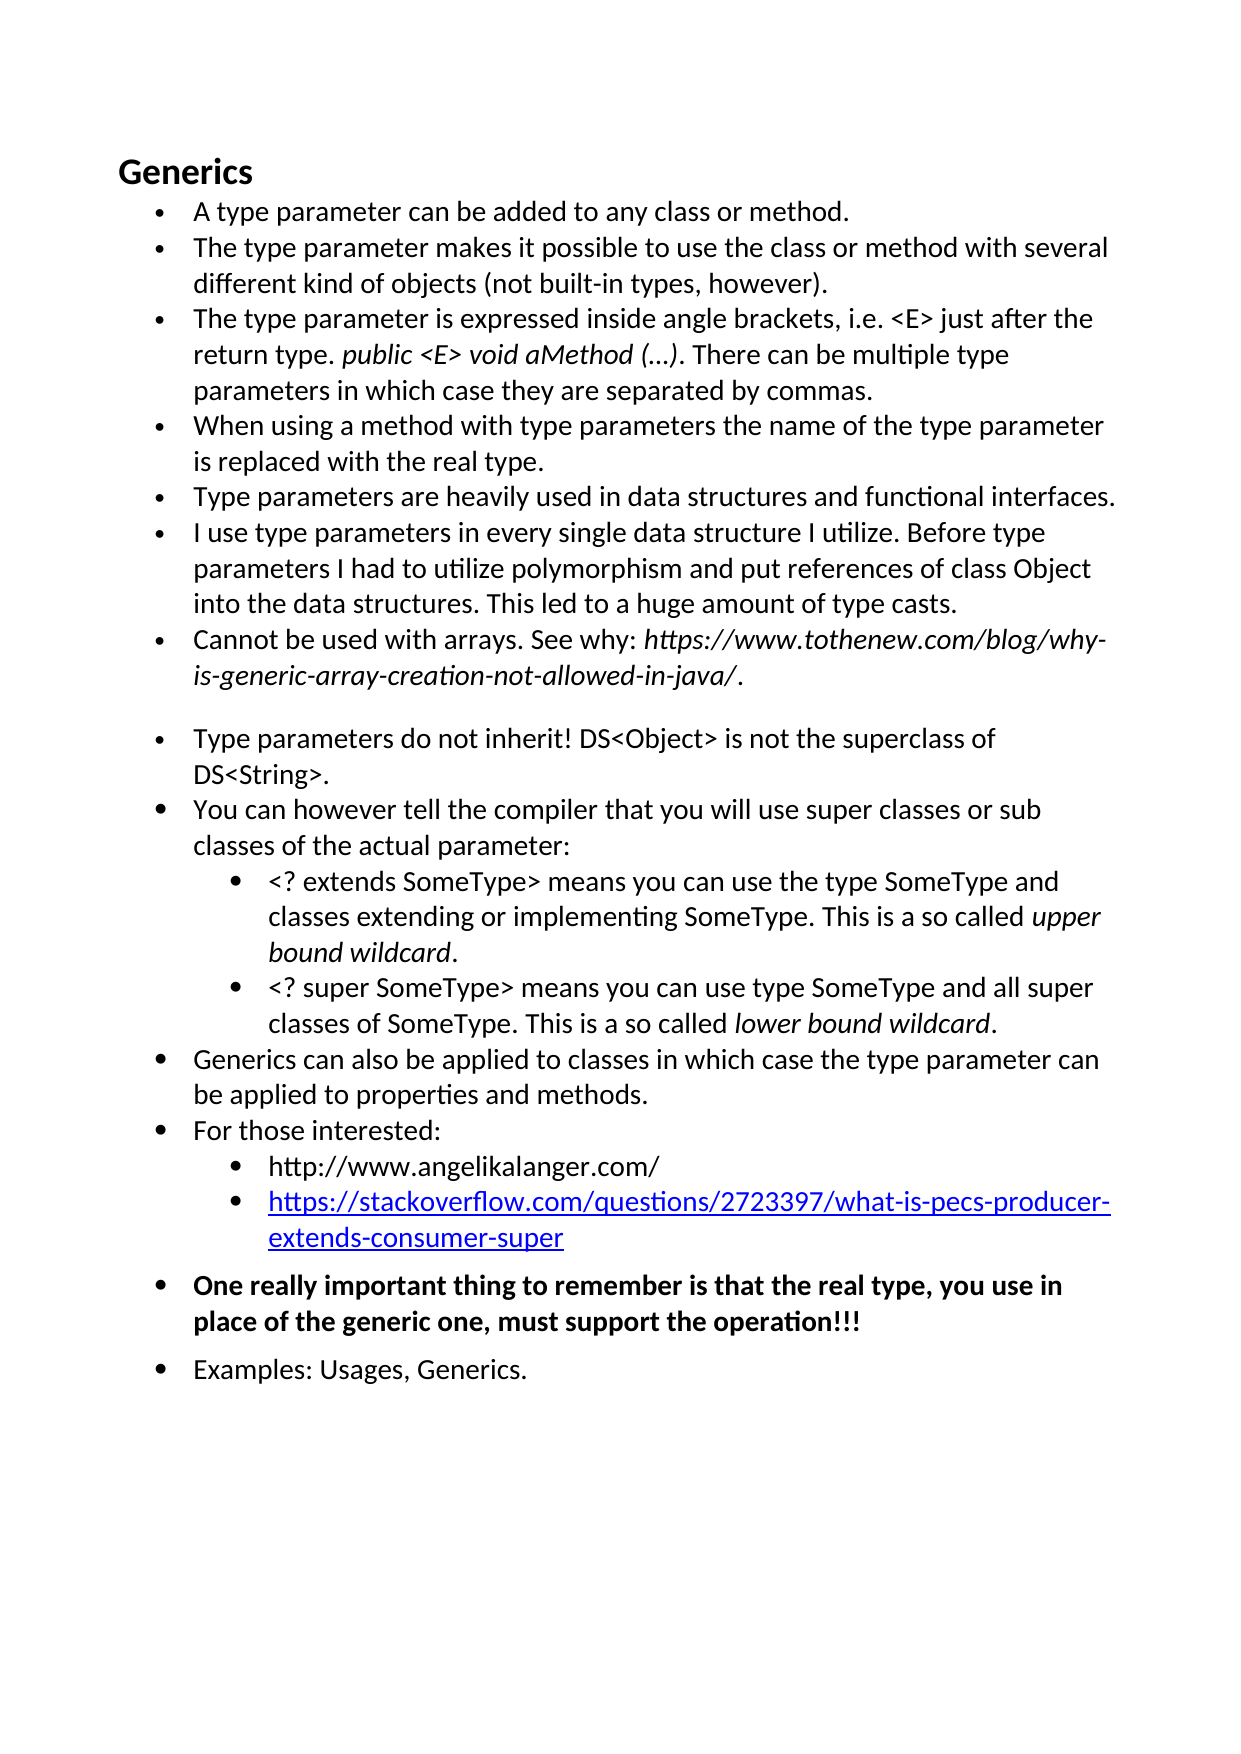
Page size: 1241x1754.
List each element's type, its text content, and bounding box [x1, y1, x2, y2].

list For those interested: [156, 1112, 1122, 1148]
list Cannot be used with arrays. See why: https://www.tothenew.com/blog/why-is-generic-array-creation-not-allowed-in-java/. [156, 621, 1122, 692]
list The type parameter makes it possible to use the class or method with several different kind of objects (not built-in types, however). [156, 229, 1122, 300]
list https://stackoverflow.com/questions/2723397/what-is-pecs-producer-extends-consumer-super [231, 1183, 1122, 1254]
list Examples: Usages, Generics. [156, 1351, 1122, 1386]
list http://www.angelikalanger.com/ [231, 1148, 1122, 1183]
list One really important thing to remember is that the real type, you use in place of the generic one, must support the operation!!! [156, 1267, 1122, 1338]
list The type parameter is expressed inside angle brackets, i.e. <E> just after the return type. public <E> void aMethod (…). There can be multiple type parameters in which case they are separated by commas. [156, 300, 1122, 407]
list I use type parameters in every single data structure I utilize. Before type parameters I had to utilize polymorphism and put references of class Object into the data structures. This led to a huge amount of type casts. [156, 514, 1122, 621]
list <? super SomeType> means you can use type SomeType and all super classes of SomeType. This is a so called lower bound wildcard. [231, 969, 1122, 1041]
list A type parameter can be added to any class or method. [156, 193, 1122, 229]
list You can however tell the compiler that you will use super classes or sub classes of the actual parameter: [156, 791, 1122, 863]
list Generics can also be applied to classes in which case the type parameter can be applied to properties and methods. [156, 1041, 1122, 1112]
list Type parameters do not inherit! DS<Object> is not the superclass of DS<String>. [156, 720, 1122, 791]
subtitle Generics [118, 148, 1122, 193]
list Type parameters are heavily used in data structures and functional interfaces. [156, 478, 1122, 514]
list <? extends SomeType> means you can use the type SomeType and classes extending or implementing SomeType. This is a so called upper bound wildcard. [231, 863, 1122, 969]
list When using a method with type parameters the name of the type parameter is replaced with the real type. [156, 407, 1122, 478]
